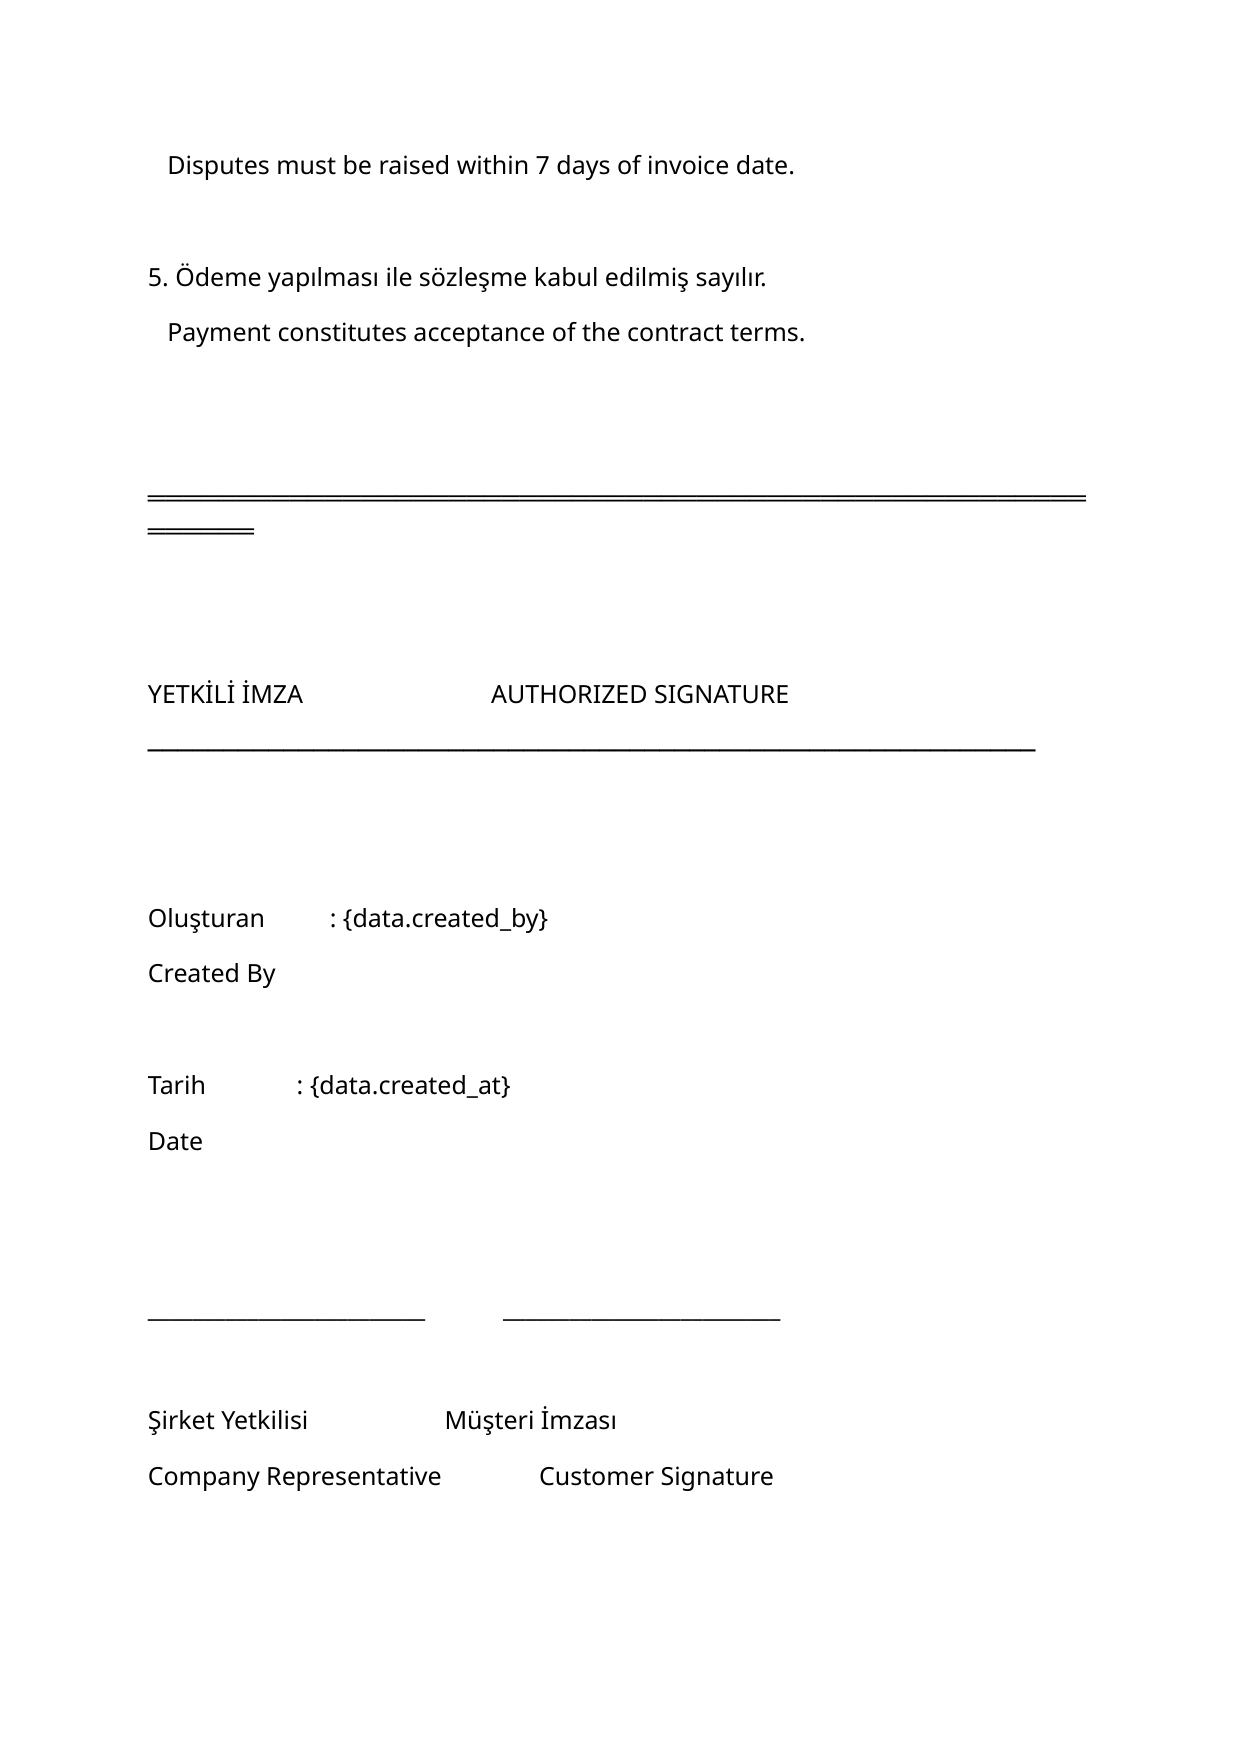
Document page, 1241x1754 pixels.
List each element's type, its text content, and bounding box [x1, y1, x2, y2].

text Oluşturan : {data.created_by} [148, 900, 1093, 934]
text ═══════════════════════════════════════════════════════════ [148, 483, 1093, 544]
text ─────────────────────────────────────────────────────────── [148, 733, 1093, 767]
text Payment constitutes acceptance of the contract terms. [148, 315, 1093, 349]
text Company Representative Customer Signature [148, 1459, 1093, 1493]
text Date [148, 1124, 1093, 1158]
text 5. Ödeme yapılması ile sözleşme kabul edilmiş sayılır. [148, 259, 1093, 293]
text Şirket Yetkilisi Müşteri İmzası [148, 1403, 1093, 1437]
text Tarih : {data.created_at} [148, 1068, 1093, 1102]
text _________________________ _________________________ [148, 1291, 1093, 1325]
text Created By [148, 956, 1093, 990]
text Disputes must be raised within 7 days of invoice date. [148, 148, 1093, 182]
text YETKİLİ İMZA AUTHORIZED SIGNATURE [148, 677, 1093, 711]
